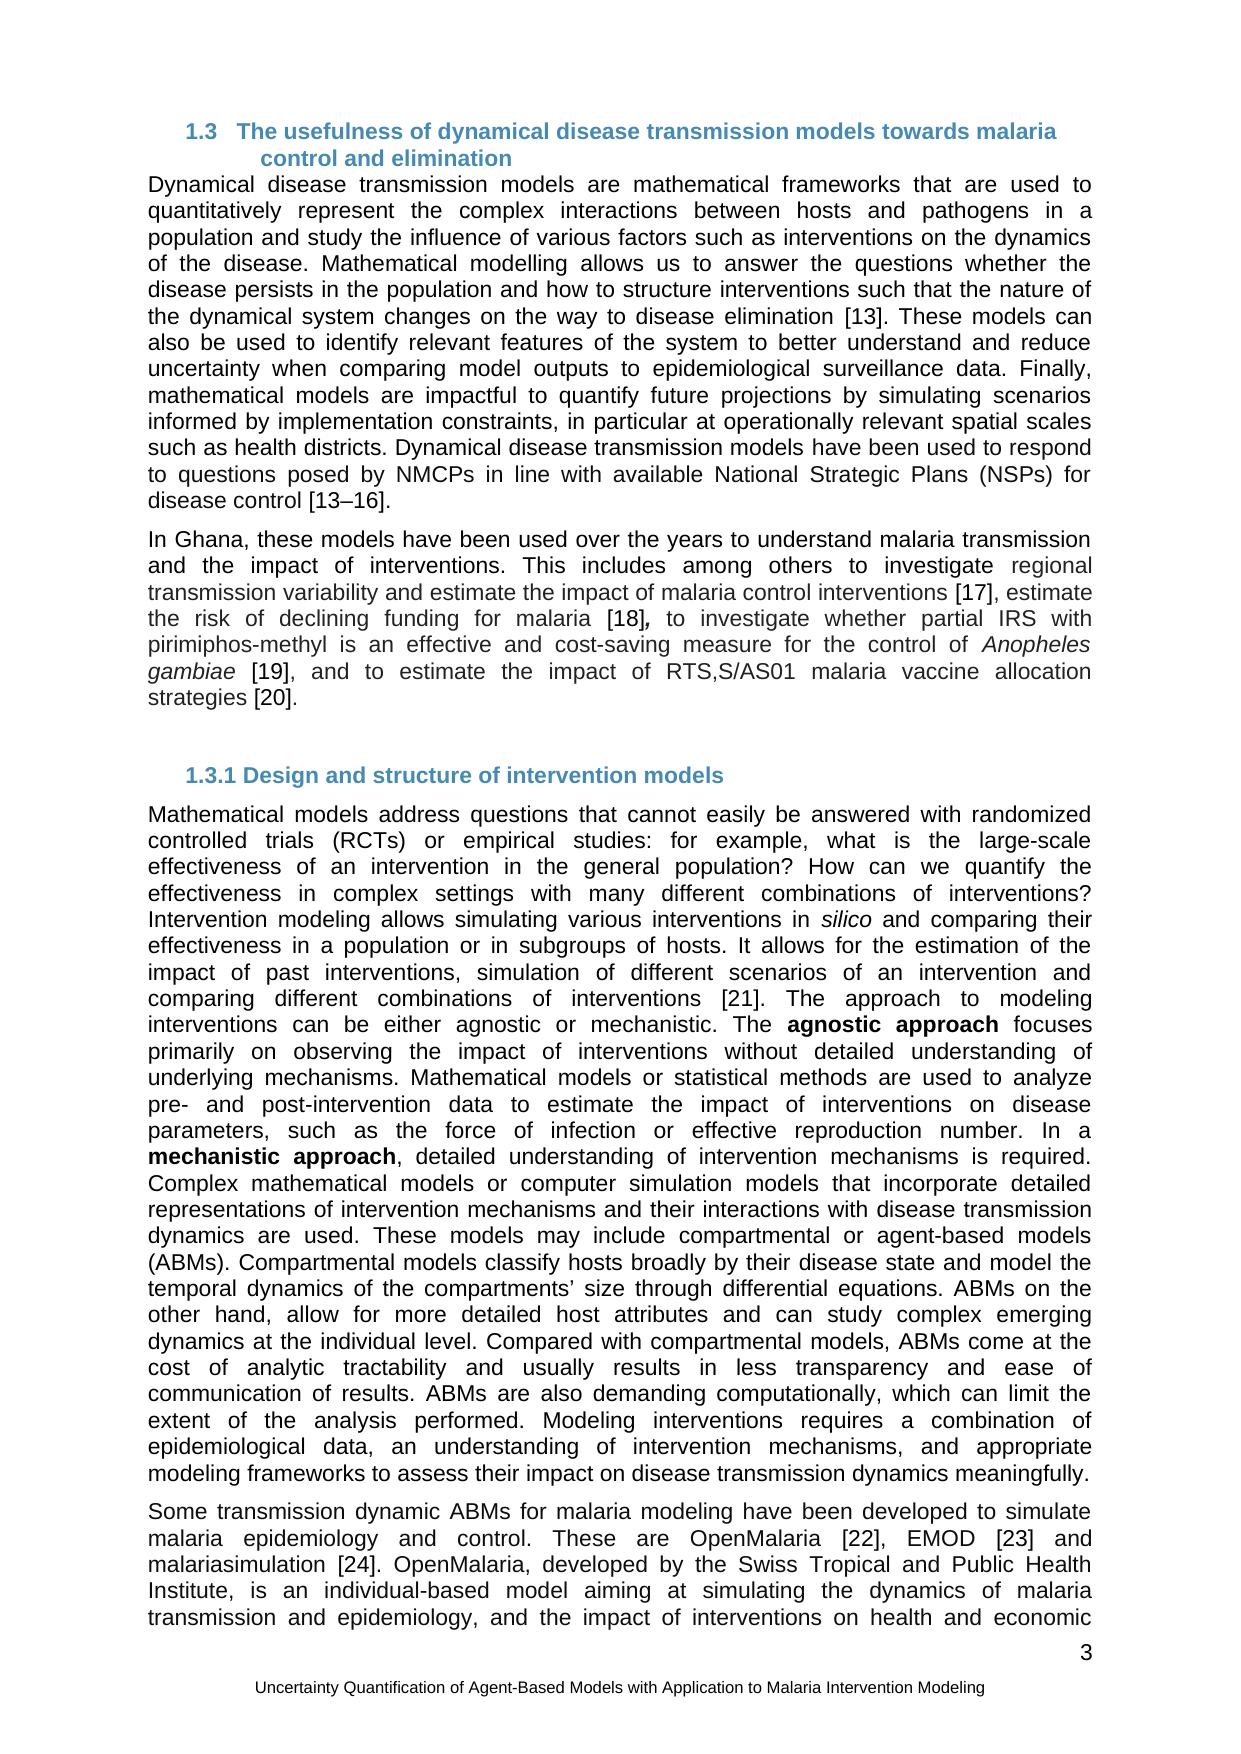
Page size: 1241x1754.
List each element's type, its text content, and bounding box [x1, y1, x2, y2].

subtitle The usefulness of dynamical disease transmission models towards malaria control and elimination [185, 118, 1080, 171]
subtitle Design and structure of intervention models [185, 762, 1092, 788]
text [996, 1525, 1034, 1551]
text In Ghana, these models have been used over the years to understand malaria transmission and the impact of interventions. This includes among others to investigate regional transmission variability and estimate the impact of malaria control interventions [17], estimate the risk of declining funding for malaria [18], to investigate whether partial IRS with pirimiphos-methyl is an effective and cost-saving measure for the control of Anopheles gambiae [19], and to estimate the impact of RTS,S/AS01 malaria vaccine allocation strategies [20]. [148, 526, 1092, 710]
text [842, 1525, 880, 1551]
text Mathematical models address questions that cannot easily be answered with randomized controlled trials (RCTs) or empirical studies: for example, what is the large-scale effectiveness of an intervention in the general population? How can we quantify the effectiveness in complex settings with many different combinations of interventions? Intervention modeling allows simulating various interventions in silico and comparing their effectiveness in a population or in subgroups of hosts. It allows for the estimation of the impact of past interventions, simulation of different scenarios of an intervention and comparing different combinations of interventions [21]. The approach to modeling interventions can be either agnostic or mechanistic. The agnostic approach focuses primarily on observing the impact of interventions without detailed understanding of underlying mechanisms. Mathematical models or statistical methods are used to analyze pre- and post-intervention data to estimate the impact of interventions on disease parameters, such as the force of infection or effective reproduction number. In a mechanistic approach, detailed understanding of intervention mechanisms is required. Complex mathematical models or computer simulation models that incorporate detailed representations of intervention mechanisms and their interactions with disease transmission dynamics are used. These models may include compartmental or agent-based models (ABMs). Compartmental models classify hosts broadly by their disease state and model the temporal dynamics of the compartments’ size through differential equations. ABMs on the other hand, allow for more detailed host attributes and can study complex emerging dynamics at the individual level. Compared with compartmental models, ABMs come at the cost of analytic tractability and usually results in less transparency and ease of communication of results. ABMs are also demanding computationally, which can limit the extent of the analysis performed. Modeling interventions requires a combination of epidemiological data, an understanding of intervention mechanisms, and appropriate modeling frameworks to assess their impact on disease transmission dynamics meaningfully. [148, 801, 1092, 1486]
text Dynamical disease transmission models are mathematical frameworks that are used to quantitatively represent the complex interactions between hosts and pathogens in a population and study the influence of various factors such as interventions on the dynamics of the disease. Mathematical modelling allows us to answer the questions whether the disease persists in the population and how to structure interventions such that the nature of the dynamical system changes on the way to disease elimination [13]. These models can also be used to identify relevant features of the system to better understand and reduce uncertainty when comparing model outputs to epidemiological surveillance data. Finally, mathematical models are impactful to quantify future projections by simulating scenarios informed by implementation constraints, in particular at operationally relevant spatial scales such as health districts. Dynamical disease transmission models have been used to respond to questions posed by NMCPs in line with available National Strategic Plans (NSPs) for disease control [13–16]. [148, 171, 1092, 513]
